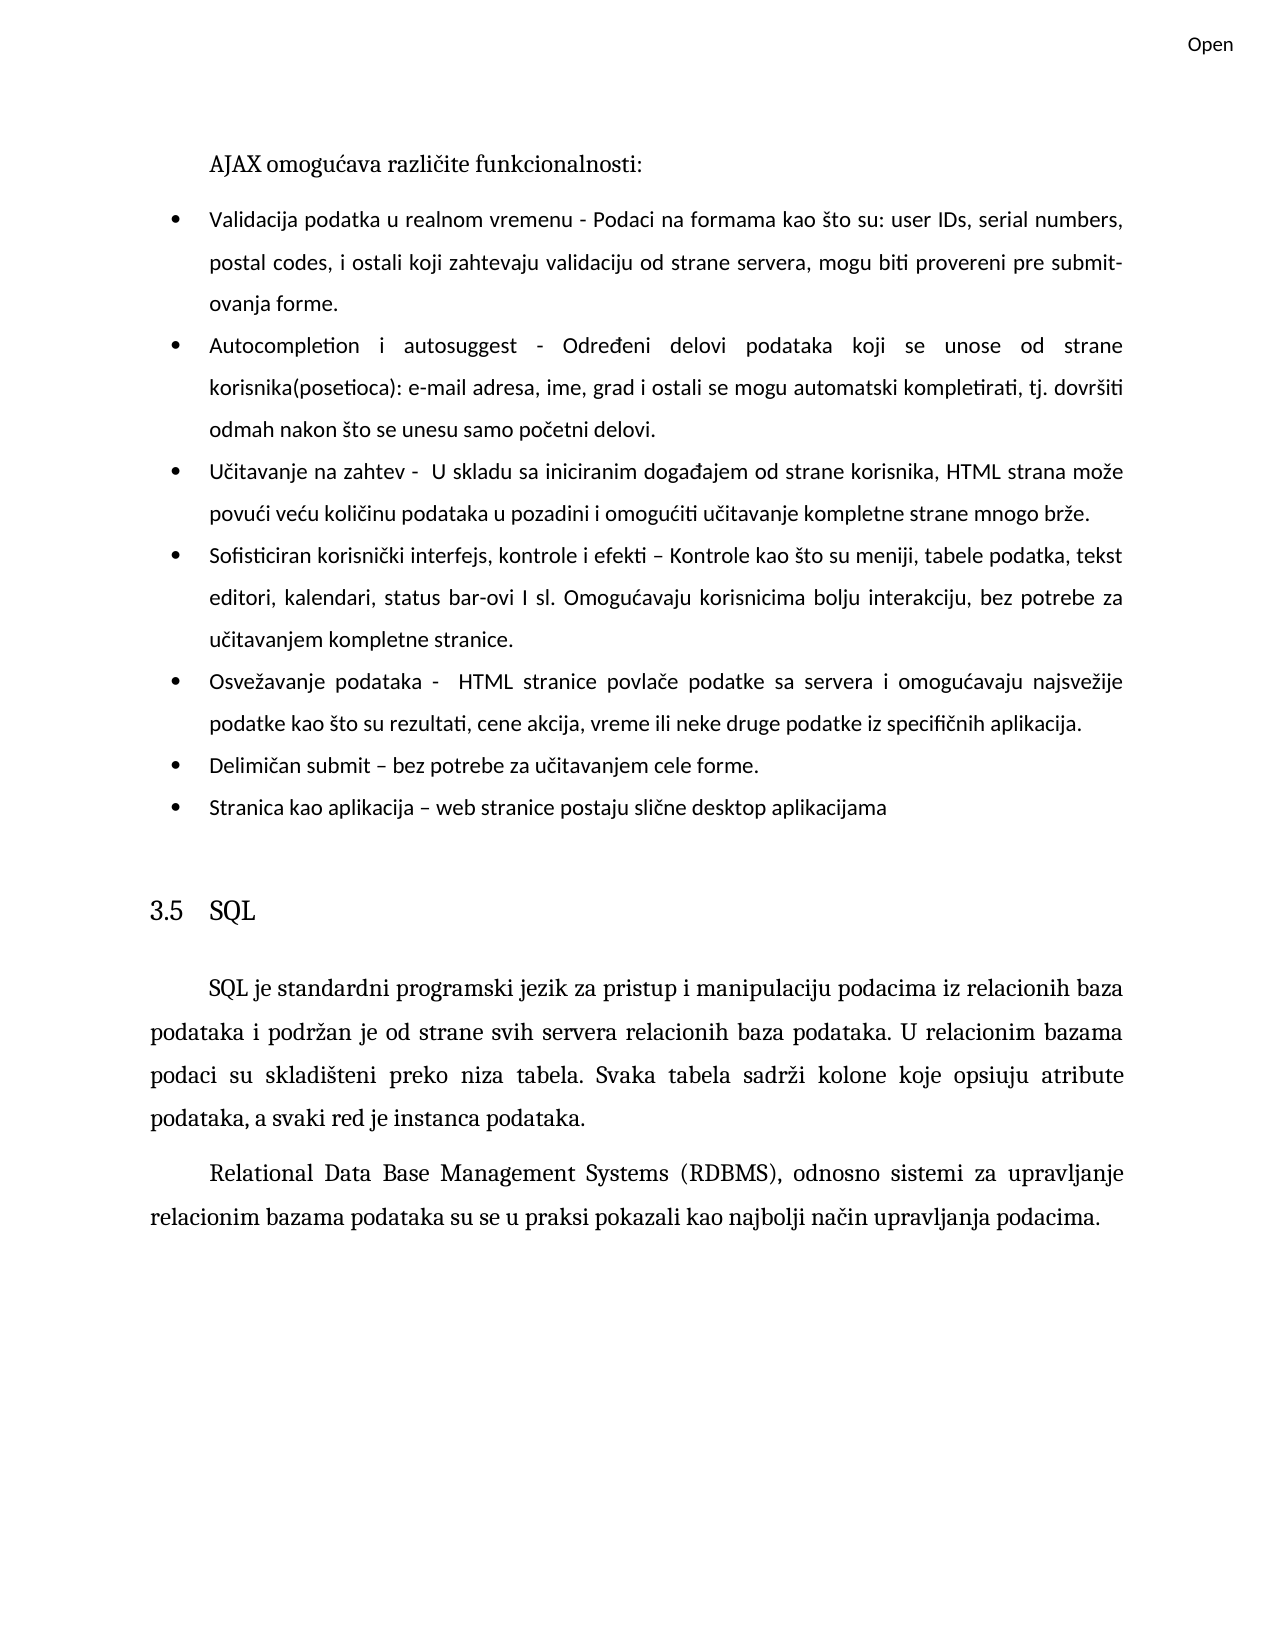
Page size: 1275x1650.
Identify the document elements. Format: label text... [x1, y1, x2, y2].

text SQL je standardni programski jezik za pristup i manipulaciju podacima iz relacionih baza podataka i podržan je od strane svih servera relacionih baza podataka. U relacionim bazama podaci su skladišteni preko niza tabela. Svaka tabela sadrži kolone koje opsiuju atribute podataka, a svaki red je instanca podataka. [150, 974, 1125, 1132]
list Validacija podatka u realnom vremenu - Podaci na formama kao što su: user IDs, serial numbers, postal codes, i ostali koji zahtevaju validaciju od strane servera, mogu biti provereni pre submit- ovanja forme. [172, 206, 1125, 318]
text AJAX omogućava različite funkcionalnosti: [150, 150, 1125, 179]
list Sofisticiran korisnički interfejs, kontrole i efekti – Kontrole kao što su meniji, tabele podatka, tekst editori, kalendari, status bar-ovi I sl. Omogućavaju korisnicima bolju interakciju, bez potrebe za učitavanjem kompletne stranice. [172, 541, 1125, 653]
list Učitavanje na zahtev - U skladu sa iniciranim događajem od strane korisnika, HTML strana može povući veću količinu podataka u pozadini i omogućiti učitavanje kompletne strane mnogo brže. [172, 457, 1125, 527]
list Osvežavanje podataka - HTML stranice povlače podatke sa servera i omogućavaju najsvežije podatke kao što su rezultati, cene akcija, vreme ili neke druge podatke iz specifičnih aplikacija. [172, 667, 1125, 737]
subtitle SQL [150, 894, 1125, 928]
list Stranica kao aplikacija – web stranice postaju slične desktop aplikacijama [172, 793, 1125, 821]
list Autocompletion i autosuggest - Određeni delovi podataka koji se unose od strane korisnika(posetioca): e-mail adresa, ime, grad i ostali se mogu automatski kompletirati, tj. dovršiti odmah nakon što se unesu samo početni delovi. [172, 332, 1125, 443]
text Relational Data Base Management Systems (RDBMS), odnosno sistemi za upravljanje relacionim bazama podataka su se u praksi pokazali kao najbolji način upravljanja podacima. [150, 1159, 1125, 1231]
list Delimičan submit – bez potrebe za učitavanjem cele forme. [172, 751, 1125, 779]
